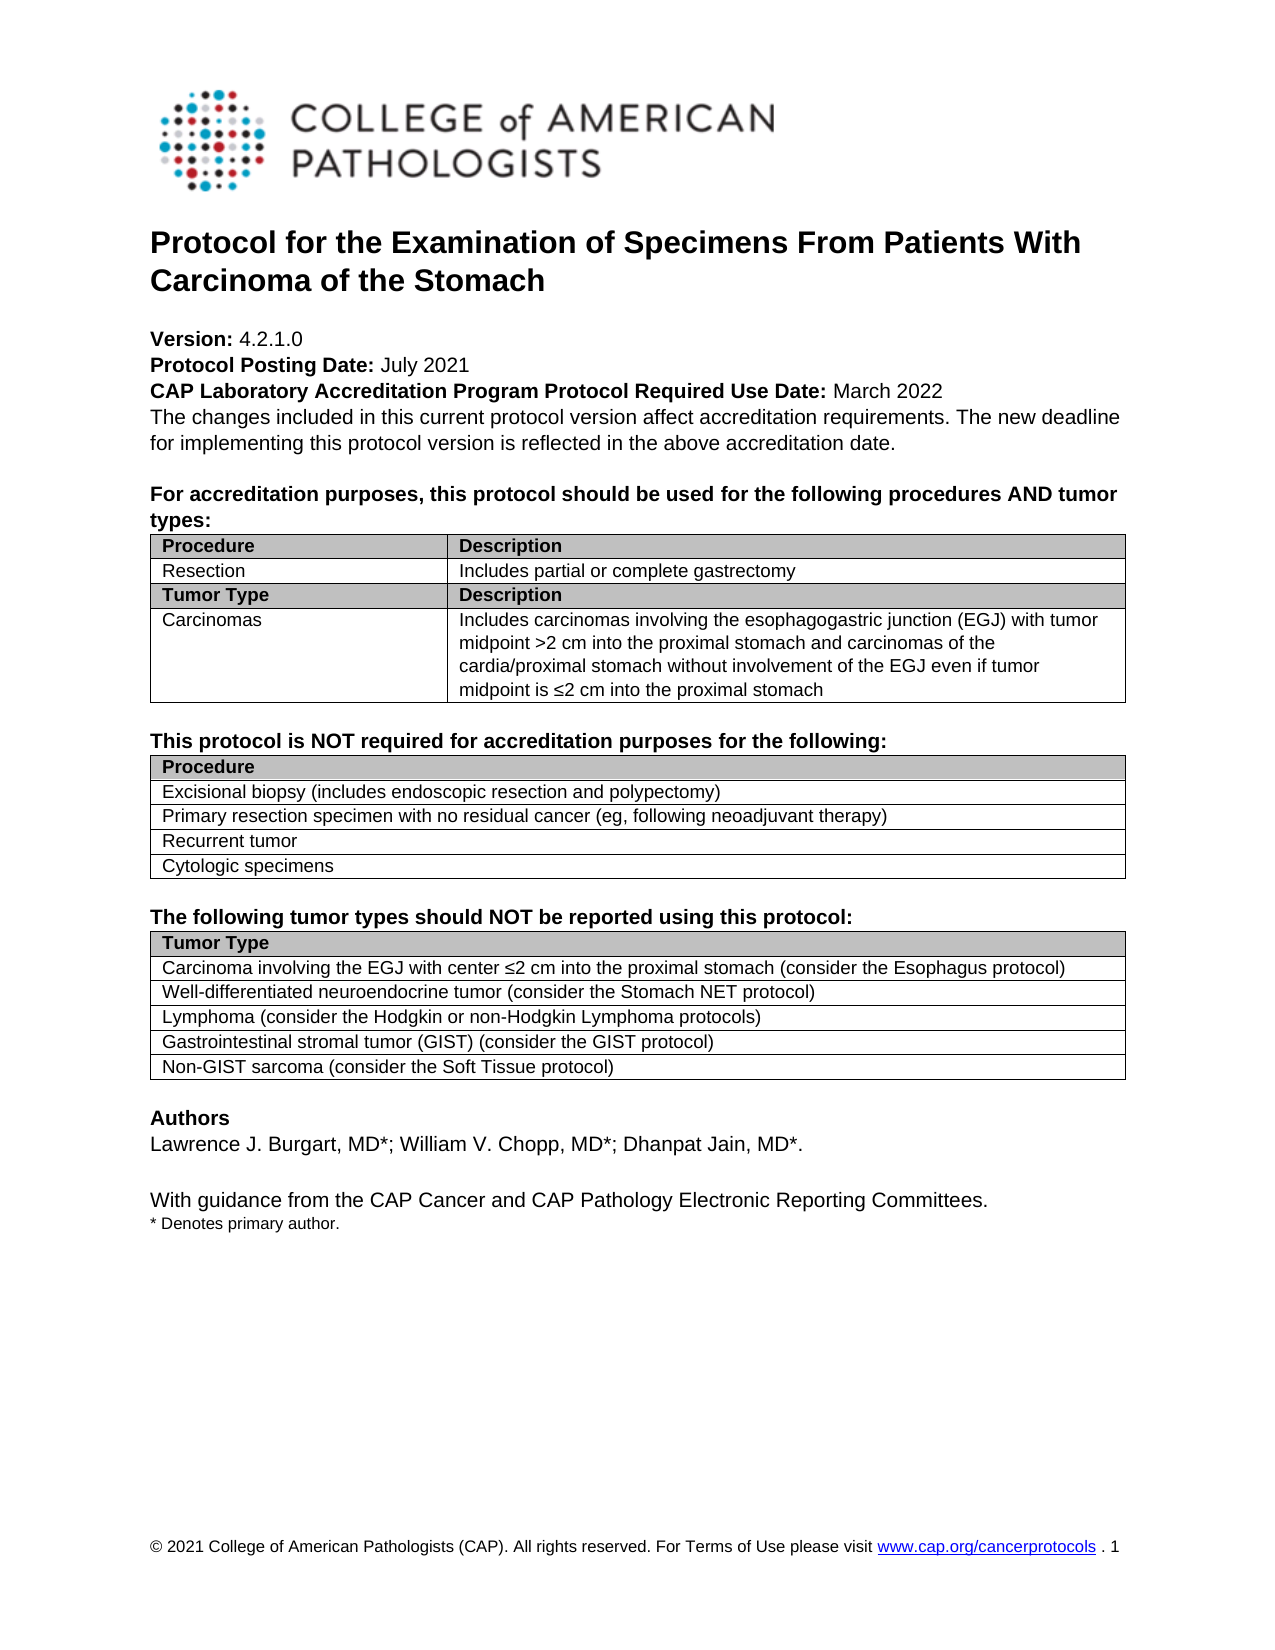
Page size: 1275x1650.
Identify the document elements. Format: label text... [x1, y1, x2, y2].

table_cell Cytologic specimens [151, 855, 1125, 878]
table_cell Excisional biopsy (includes endoscopic resection and polypectomy) [151, 781, 1125, 804]
table_header Procedure [151, 535, 447, 558]
table_cell Gastrointestinal stromal tumor (GIST) (consider the GIST protocol) [151, 1031, 1125, 1054]
text CAP Laboratory Accreditation Program Protocol Required Use Date: March 2022 [150, 379, 1125, 403]
table_cell Non-GIST sarcoma (consider the Soft Tissue protocol) [151, 1055, 1125, 1079]
text Protocol Posting Date: July 2021 [150, 353, 1125, 377]
text For accreditation purposes, this protocol should be used for the following procedures AND tumor types: [150, 482, 1125, 532]
table_header Procedure [151, 756, 1125, 779]
picture [150, 75, 805, 205]
text Protocol for the Examination of Specimens From Patients With Carcinoma of the Stomach [150, 224, 1125, 298]
table_cell Well-differentiated neuroendocrine tumor (consider the Stomach NET protocol) [151, 981, 1125, 1005]
table_header Tumor Type [151, 932, 1125, 956]
text With guidance from the CAP Cancer and CAP Pathology Electronic Reporting Committees. * Denotes primary author. [150, 1188, 1125, 1233]
text Version: 4.2.1.0 [150, 327, 1125, 351]
table_cell Primary resection specimen with no residual cancer (eg, following neoadjuvant therapy) [151, 805, 1125, 829]
table_cell Carcinomas [151, 609, 447, 702]
table_cell Includes partial or complete gastrectomy [448, 559, 1125, 583]
table_cell Recurrent tumor [151, 830, 1125, 853]
text The changes included in this current protocol version affect accreditation requirements. The new deadline for implementing this protocol version is reflected in the above accreditation date. [150, 404, 1125, 454]
text Lawrence J. Burgart, MD*; William V. Chopp, MD*; Dhanpat Jain, MD*. [150, 1132, 1125, 1186]
table_cell Carcinoma involving the EGJ with center ≤2 cm into the proximal stomach (consider the Esophagus protocol) [151, 957, 1125, 980]
table_cell Tumor Type [151, 584, 447, 608]
text This protocol is NOT required for accreditation purposes for the following: [150, 729, 1125, 753]
table_cell Includes carcinomas involving the esophagogastric junction (EGJ) with tumor midpoint >2 cm into the proximal stomach and carcinomas of the cardia/proximal stomach without involvement of the EGJ even if tumor midpoint is ≤2 cm into the proximal stomach [448, 609, 1125, 702]
text Authors [150, 1106, 1125, 1130]
table_cell Resection [151, 559, 447, 583]
table_cell Description [448, 584, 1125, 608]
text The following tumor types should NOT be reported using this protocol: [150, 905, 1125, 929]
table_header Description [448, 535, 1125, 558]
table_cell Lymphoma (consider the Hodgkin or non-Hodgkin Lymphoma protocols) [151, 1006, 1125, 1030]
